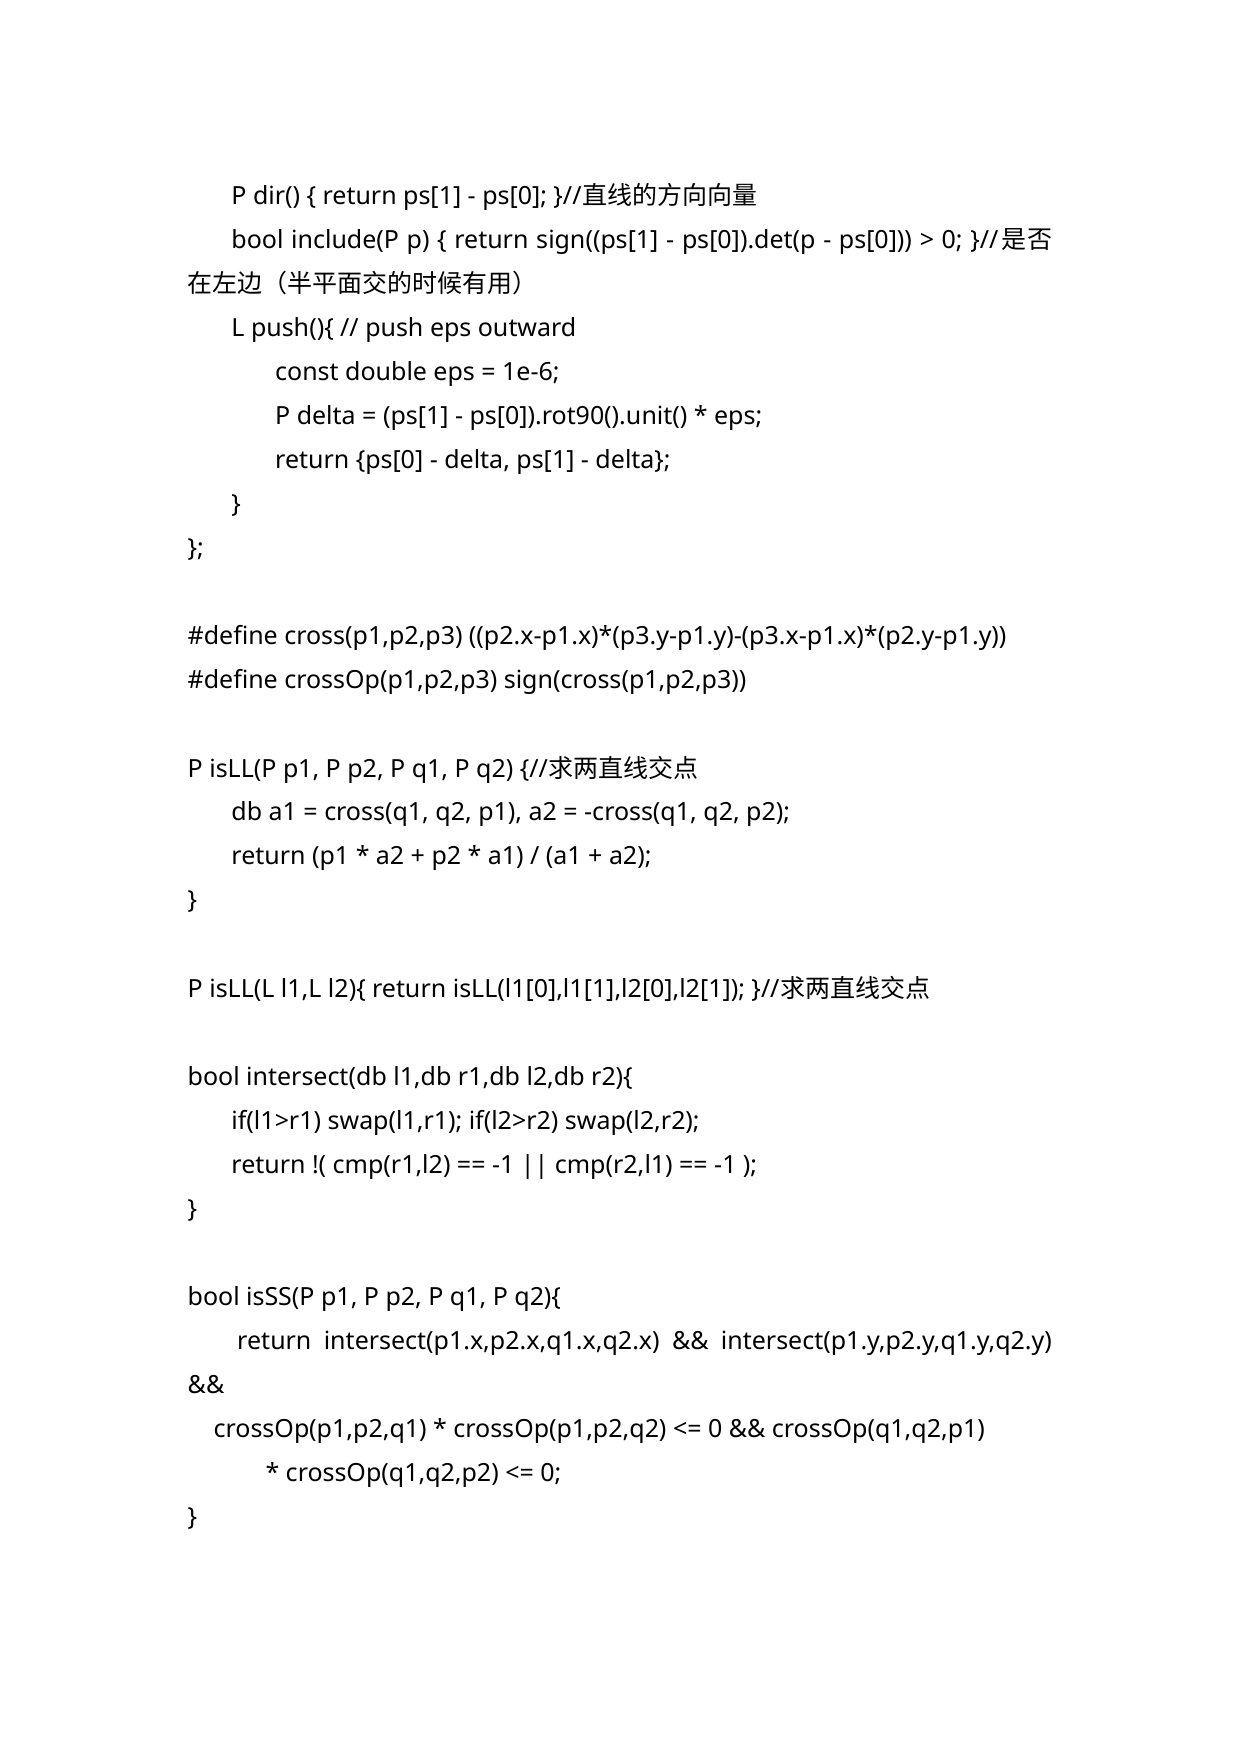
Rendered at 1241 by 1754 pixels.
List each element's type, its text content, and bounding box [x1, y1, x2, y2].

text if(l1>r1) swap(l1,r1); if(l2>r2) swap(l2,r2); [187, 1097, 1053, 1141]
text * crossOp(q1,q2,p2) <= 0; [187, 1450, 1053, 1494]
text const double eps = 1e-6; [187, 348, 1053, 392]
text P isLL(P p1, P p2, P q1, P q2) {//求两直线交点 [187, 745, 1053, 789]
text #define cross(p1,p2,p3) ((p2.x-p1.x)*(p3.y-p1.y)-(p3.x-p1.x)*(p2.y-p1.y)) [187, 613, 1053, 657]
text L push(){ // push eps outward [187, 304, 1053, 348]
text } [187, 480, 1053, 524]
text bool isSS(P p1, P p2, P q1, P q2){ [187, 1273, 1053, 1318]
text bool intersect(db l1,db r1,db l2,db r2){ [187, 1053, 1053, 1097]
text bool include(P p) { return sign((ps[1] - ps[0]).det(p - ps[0])) > 0; }//是否在左边（半平面交的时候有用） [187, 216, 1053, 304]
text db a1 = cross(q1, q2, p1), a2 = -cross(q1, q2, p2); [187, 789, 1053, 833]
text } [187, 877, 1053, 921]
text P dir() { return ps[1] - ps[0]; }//直线的方向向量 [187, 172, 1053, 216]
text } [187, 1494, 1053, 1538]
text }; [187, 524, 1053, 568]
text return (p1 * a2 + p2 * a1) / (a1 + a2); [187, 833, 1053, 877]
text return intersect(p1.x,p2.x,q1.x,q2.x) && intersect(p1.y,p2.y,q1.y,q2.y) && [187, 1318, 1053, 1406]
text return !( cmp(r1,l2) == -1 || cmp(r2,l1) == -1 ); [187, 1141, 1053, 1185]
text P delta = (ps[1] - ps[0]).rot90().unit() * eps; [187, 392, 1053, 436]
text #define crossOp(p1,p2,p3) sign(cross(p1,p2,p3)) [187, 657, 1053, 701]
text P isLL(L l1,L l2){ return isLL(l1[0],l1[1],l2[0],l2[1]); }//求两直线交点 [187, 965, 1053, 1009]
text return {ps[0] - delta, ps[1] - delta}; [187, 436, 1053, 480]
text crossOp(p1,p2,q1) * crossOp(p1,p2,q2) <= 0 && crossOp(q1,q2,p1) [187, 1406, 1053, 1450]
text } [187, 1185, 1053, 1229]
